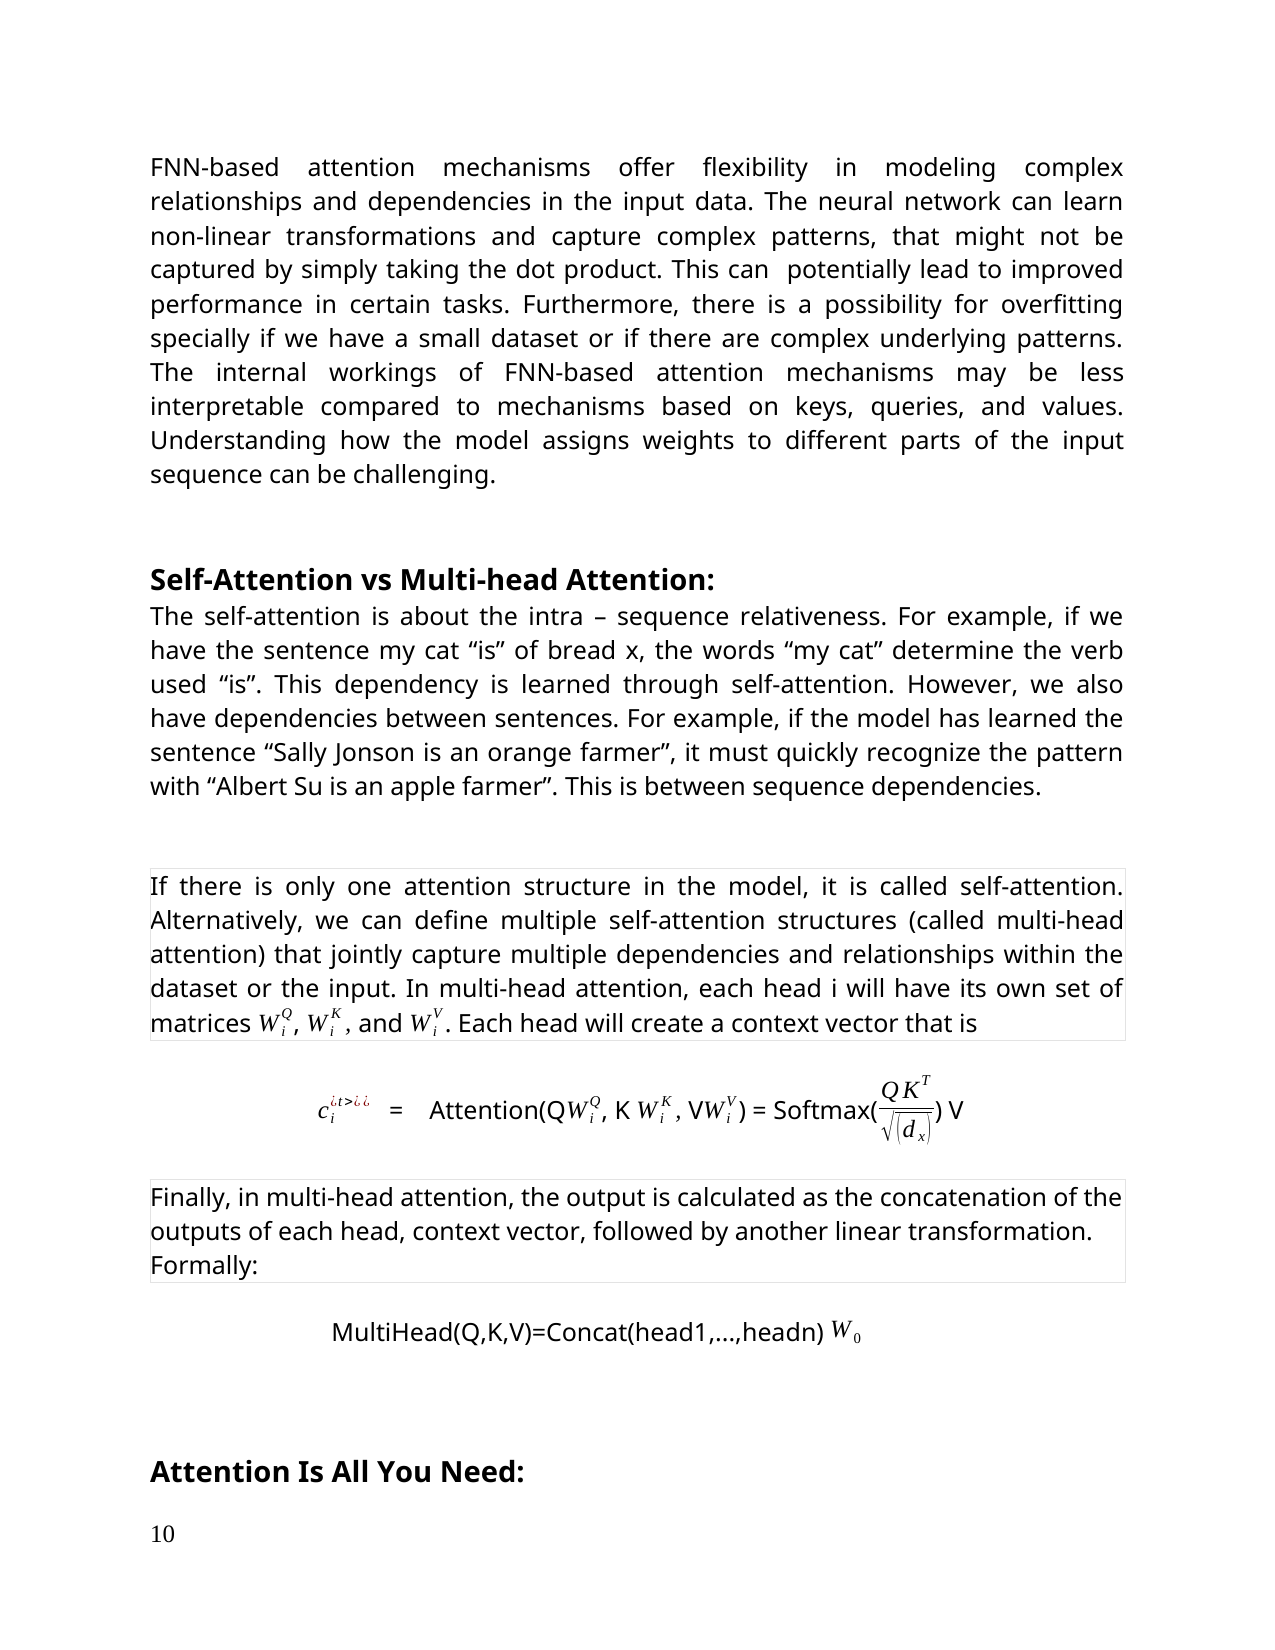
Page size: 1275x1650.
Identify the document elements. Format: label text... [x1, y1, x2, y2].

text Attention Is All You Need: [150, 1451, 1125, 1491]
text = Attention(Q, K V) = Softmax() V [150, 1072, 1125, 1147]
text Self-Attention vs Multi-head Attention: [150, 559, 1125, 598]
text FNN-based attention mechanisms offer flexibility in modeling complex relationships and dependencies in the input data. The neural network can learn non-linear transformations and capture complex patterns, that might not be captured by simply taking the dot product. This can potentially lead to improved performance in certain tasks. Furthermore, there is a possibility for overfitting specially if we have a small dataset or if there are complex underlying patterns. The internal workings of FNN-based attention mechanisms may be less interpretable compared to mechanisms based on keys, queries, and values. Understanding how the model assigns weights to different parts of the input sequence can be challenging. [150, 150, 1125, 491]
text If there is only one attention structure in the model, it is called self-attention. Alternatively, we can define multiple self-attention structures (called multi-head attention) that jointly capture multiple dependencies and relationships within the dataset or the input. In multi-head attention, each head i will have its own set of matrices , and . Each head will create a context vector that is [151, 869, 1125, 1040]
text Finally, in multi-head attention, the output is calculated as the concatenation of the outputs of each head, context vector, followed by another linear transformation. Formally: [151, 1180, 1125, 1282]
text MultiHead(Q,K,V)=Concat(head1​,...,headn​) [150, 1313, 1125, 1349]
text The self-attention is about the intra – sequence relativeness. For example, if we have the sentence my cat “is” of bread x, the words “my cat” determine the verb used “is”. This dependency is learned through self-attention. However, we also have dependencies between sentences. For example, if the model has learned the sentence “Sally Jonson is an orange farmer”, it must quickly recognize the pattern with “Albert Su is an apple farmer”. This is between sequence dependencies. [150, 598, 1125, 803]
